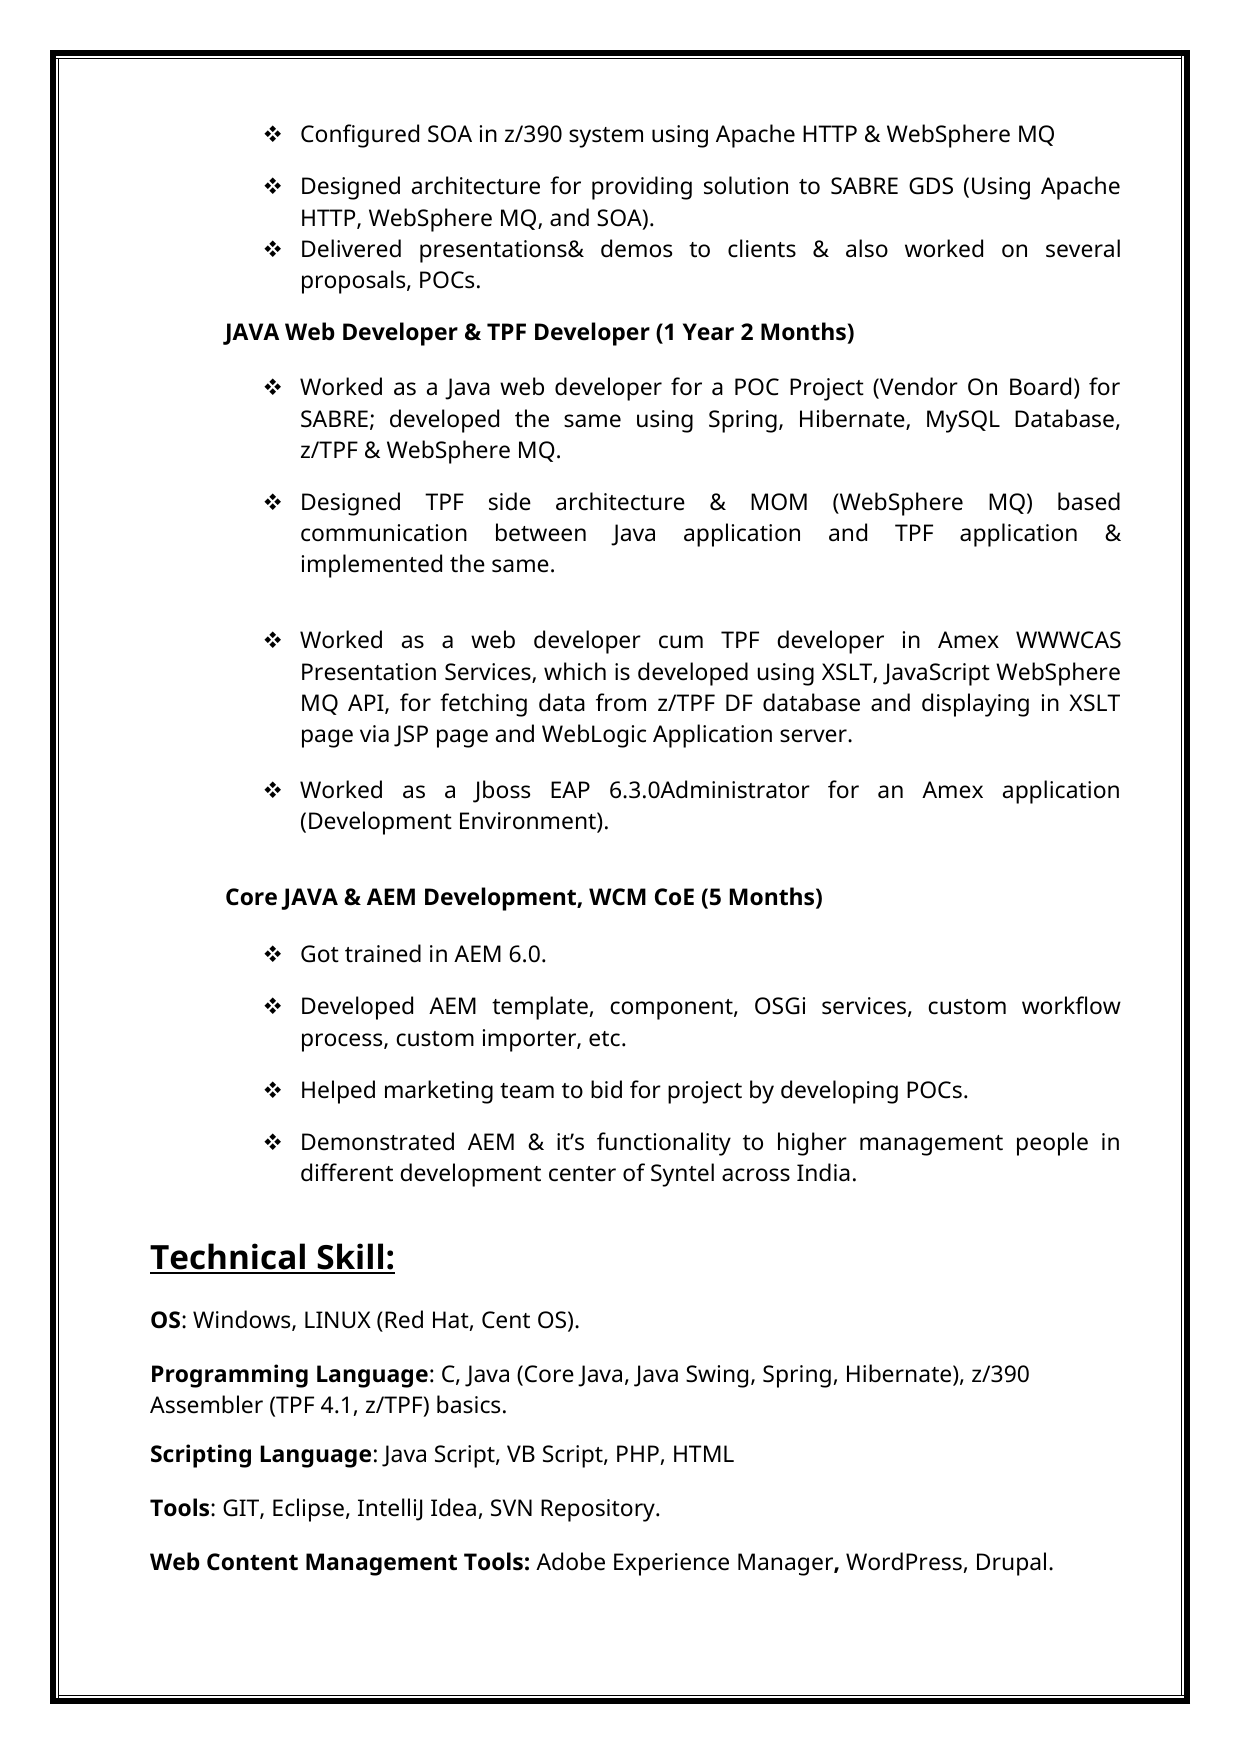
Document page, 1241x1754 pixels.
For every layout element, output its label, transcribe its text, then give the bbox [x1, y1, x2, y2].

list Worked as a Jboss EAP 6.3.0Administrator for an Amex application (Development Environment). [262, 774, 1122, 836]
list Got trained in AEM 6.0. [262, 938, 1122, 969]
list Worked as a web developer cum TPF developer in Amex WWWCAS Presentation Services, which is developed using XSLT, JavaScript WebSphere MQ API, for fetching data from z/TPF DF database and displaying in XSLT page via JSP page and WebLogic Application server. [262, 624, 1122, 749]
list Helped marketing team to bid for project by developing POCs. [262, 1073, 1122, 1105]
list Developed AEM template, component, OSGi services, custom workflow process, custom importer, etc. [262, 990, 1122, 1053]
list Worked as a Java web developer for a POC Project (Vendor On Board) for SABRE; developed the same using Spring, Hibernate, MySQL Database, z/TPF & WebSphere MQ. [262, 371, 1122, 465]
text Web Content Management Tools: Adobe Experience Manager, WordPress, Drupal. [150, 1551, 1122, 1575]
text JAVA Web Developer & TPF Developer (1 Year 2 Months) [225, 316, 1122, 347]
text OS: Windows, LINUX (Red Hat, Cent OS). [150, 1304, 1122, 1334]
list Designed TPF side architecture & MOM (WebSphere MQ) based communication between Java application and TPF application & implemented the same. [262, 486, 1122, 579]
text Programming Language: C, Java (Core Java, Java Swing, Spring, Hibernate), z/390 [150, 1358, 1122, 1389]
text Scripting Language: Java Script, VB Script, PHP, HTML [150, 1444, 1122, 1468]
text Assembler (TPF 4.1, z/TPF) basics. [150, 1389, 1122, 1419]
list Delivered presentations& demos to clients & also worked on several proposals, POCs. [262, 233, 1122, 295]
list Demonstrated AEM & it’s functionality to higher management people in different development center of Syntel across India. [262, 1126, 1122, 1188]
text Tools: GIT, Eclipse, IntelliJ Idea, SVN Repository. [150, 1492, 1122, 1523]
list Configured SOA in z/390 system using Apache HTTP & WebSphere MQ [262, 118, 1122, 149]
list Designed architecture for providing solution to SABRE GDS (Using Apache HTTP, WebSphere MQ, and SOA). [262, 170, 1122, 233]
text Core JAVA & AEM Development, WCM CoE (5 Months) [225, 881, 1122, 912]
text Technical Skill: [150, 1233, 1122, 1278]
